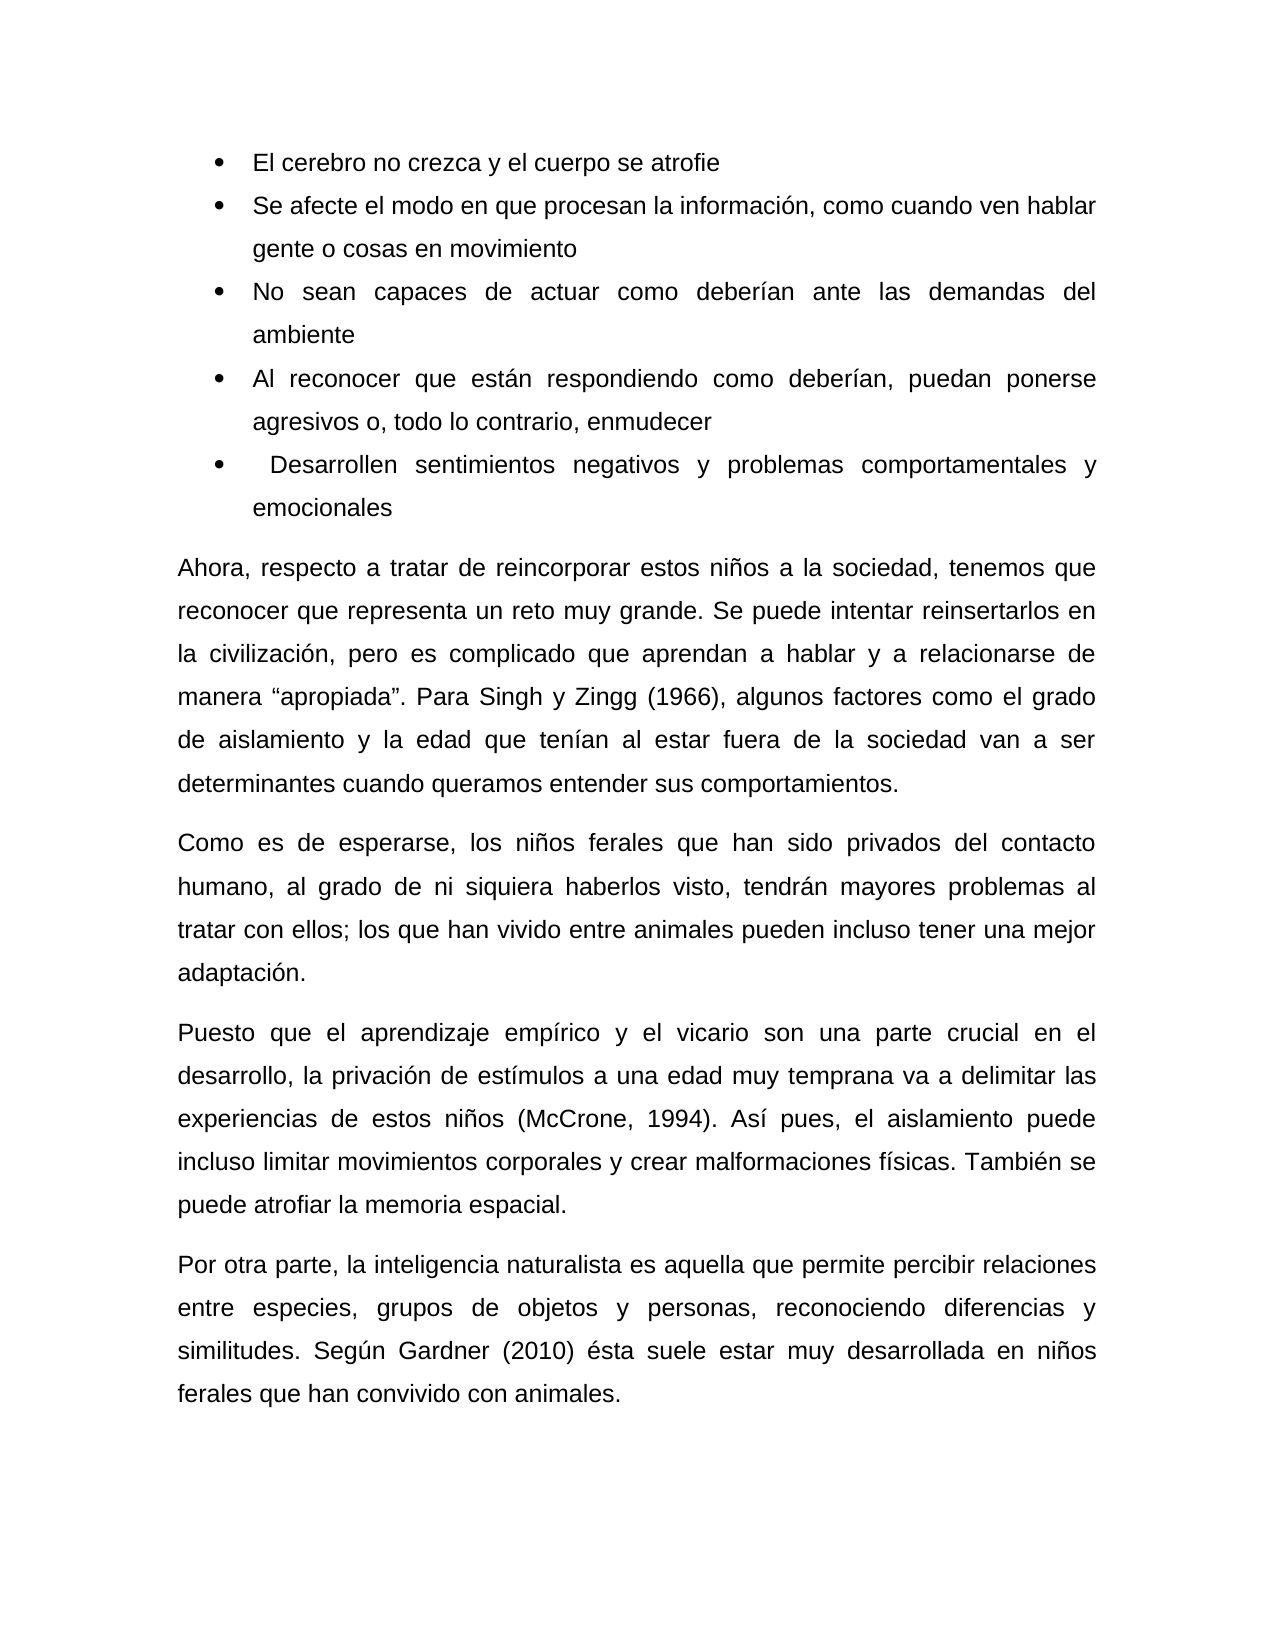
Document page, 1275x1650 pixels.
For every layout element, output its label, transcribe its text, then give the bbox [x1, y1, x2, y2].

text Como es de esperarse, los niños ferales que han sido privados del contacto humano, al grado de ni siquiera haberlos visto, tendrán mayores problemas al tratar con ellos; los que han vivido entre animales pueden incluso tener una mejor adaptación. [177, 828, 1098, 986]
text Puesto que el aprendizaje empírico y el vicario son una parte crucial en el desarrollo, la privación de estímulos a una edad muy temprana va a delimitar las experiencias de estos niños (McCrone, 1994). Así pues, el aislamiento puede incluso limitar movimientos corporales y crear malformaciones físicas. También se puede atrofiar la memoria espacial. [177, 1017, 1098, 1219]
list Se afecte el modo en que procesan la información, como cuando ven hablar gente o cosas en movimiento [215, 191, 1098, 263]
list No sean capaces de actuar como deberían ante las demandas del ambiente [215, 277, 1098, 349]
list Al reconocer que están respondiendo como deberían, puedan ponerse agresivos o, todo lo contrario, enmudecer [215, 363, 1098, 436]
text Por otra parte, la inteligencia naturalista es aquella que permite percibir relaciones entre especies, grupos de objetos y personas, reconociendo diferencias y similitudes. Según Gardner (2010) ésta suele estar muy desarrollada en niños ferales que han convivido con animales. [177, 1250, 1098, 1408]
list El cerebro no crezca y el cuerpo se atrofie [215, 148, 1098, 176]
list Desarrollen sentimientos negativos y problemas comportamentales y emocionales [215, 450, 1098, 522]
text Ahora, respecto a tratar de reincorporar estos niños a la sociedad, tenemos que reconocer que representa un reto muy grande. Se puede intentar reinsertarlos en la civilización, pero es complicado que aprendan a hablar y a relacionarse de manera “apropiada”. Para Singh y Zingg (1966), algunos factores como el grado de aislamiento y la edad que tenían al estar fuera de la sociedad van a ser determinantes cuando queramos entender sus comportamientos. [177, 553, 1098, 797]
